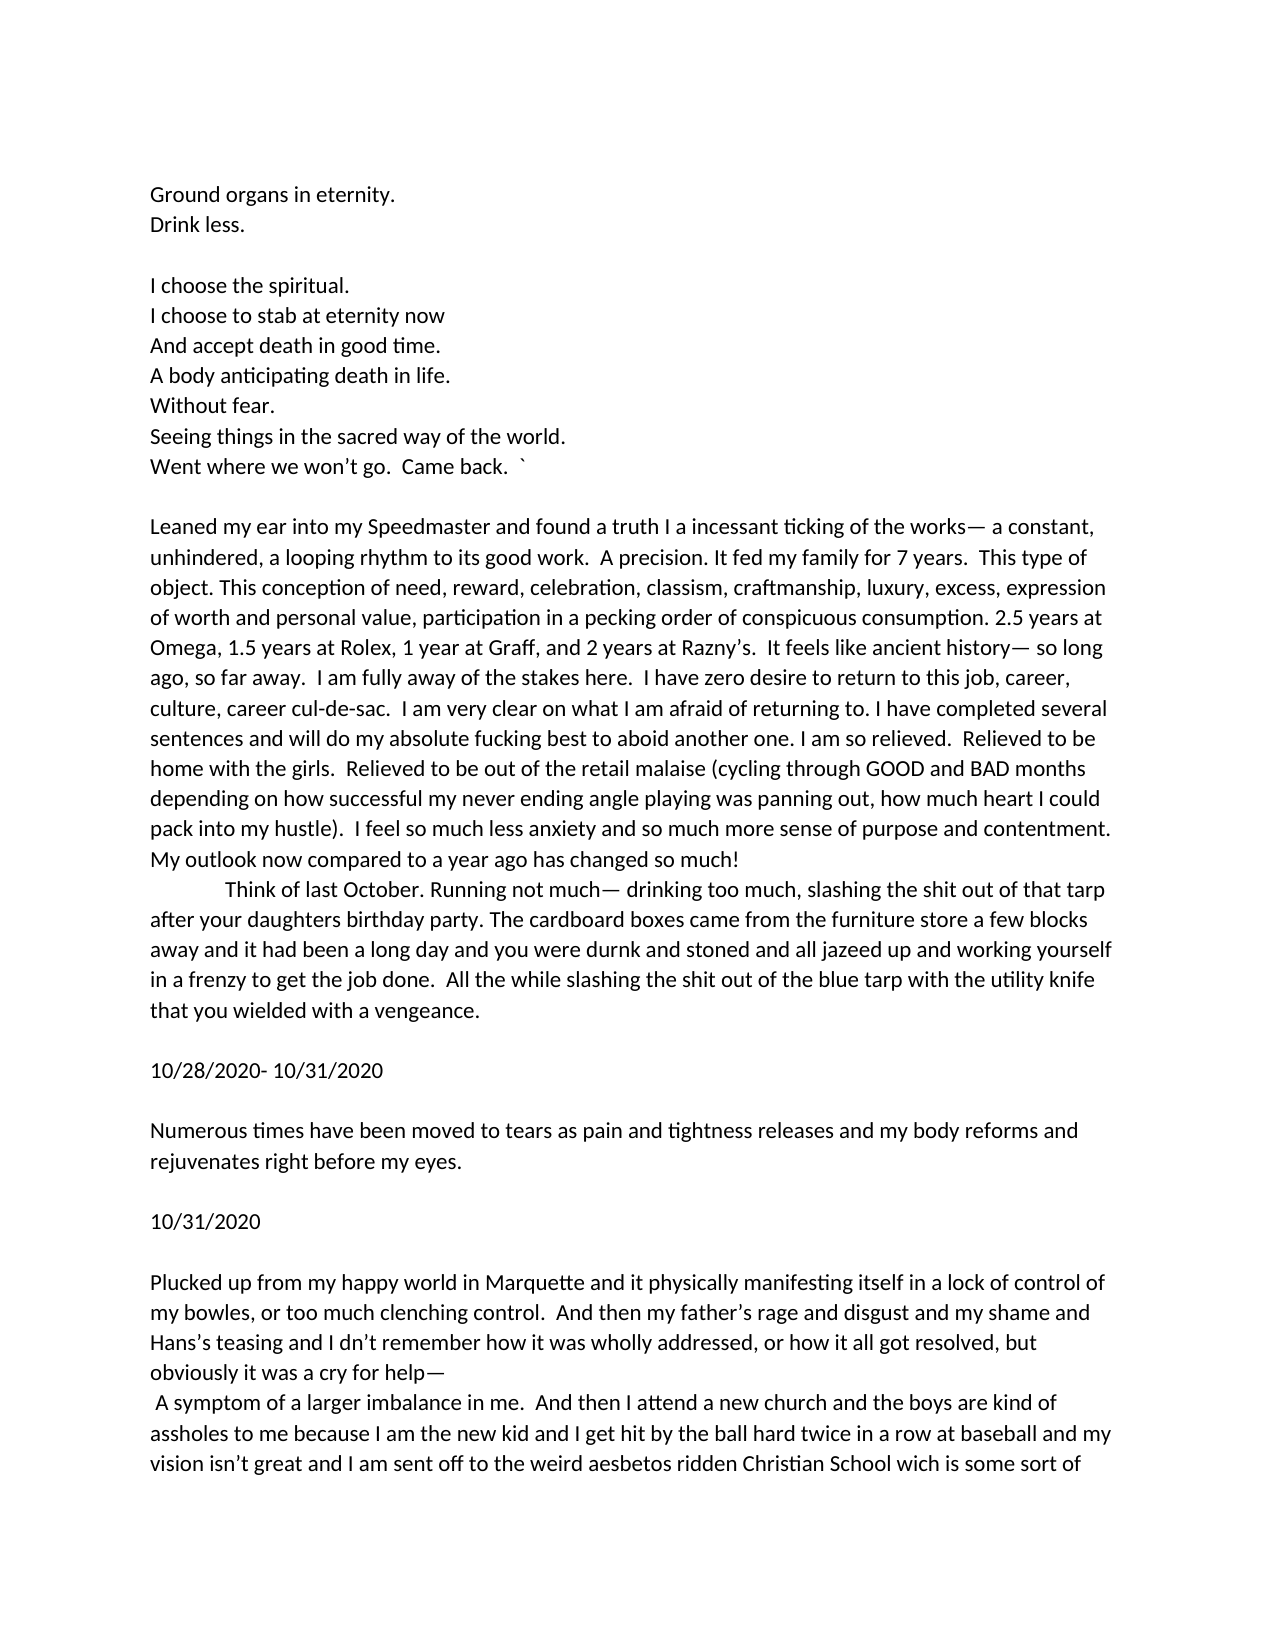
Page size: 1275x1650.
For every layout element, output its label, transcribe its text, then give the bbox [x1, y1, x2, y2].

text Plucked up from my happy world in Marquette and it physically manifesting itself in a lock of control of my bowles, or too much clenching control. And then my father’s rage and disgust and my shame and Hans’s teasing and I dn’t remember how it was wholly addressed, or how it all got resolved, but obviously it was a cry for help— [150, 1268, 1125, 1386]
text I choose to stab at eternity now [150, 301, 1125, 329]
text 10/31/2020 [150, 1207, 1125, 1235]
text 10/28/2020- 10/31/2020 [150, 1056, 1125, 1084]
text A body anticipating death in life. [150, 361, 1125, 389]
text I choose the spiritual. [150, 271, 1125, 299]
text Ground organs in eternity. [150, 180, 1125, 208]
text Without fear. [150, 392, 1125, 420]
text Numerous times have been moved to tears as pain and tightness releases and my body reforms and rejuvenates right before my eyes. [150, 1117, 1125, 1175]
text Seeing things in the sacred way of the world. [150, 422, 1125, 450]
text Think of last October. Running not much— drinking too much, slashing the shit out of that tarp after your daughters birthday party. The cardboard boxes came from the furniture store a few blocks away and it had been a long day and you were durnk and stoned and all jazeed up and working yourself in a frenzy to get the job done. All the while slashing the shit out of the blue tarp with the utility knife that you wielded with a vengeance. [150, 875, 1125, 1024]
text And accept death in good time. [150, 331, 1125, 359]
text Leaned my ear into my Speedmaster and found a truth I a incessant ticking of the works— a constant, unhindered, a looping rhythm to its good work. A precision. It fed my family for 7 years. This type of object. This conception of need, reward, celebration, classism, craftmanship, luxury, excess, expression of worth and personal value, participation in a pecking order of conspicuous consumption. 2.5 years at Omega, 1.5 years at Rolex, 1 year at Graff, and 2 years at Razny’s. It feels like ancient history— so long ago, so far away. I am fully away of the stakes here. I have zero desire to return to this job, career, culture, career cul-de-sac. I am very clear on what I am afraid of returning to. I have completed several sentences and will do my absolute fucking best to aboid another one. I am so relieved. Relieved to be home with the girls. Relieved to be out of the retail malaise (cycling through GOOD and BAD months depending on how successful my never ending angle playing was panning out, how much heart I could pack into my hustle). I feel so much less anxiety and so much more sense of purpose and contentment. My outlook now compared to a year ago has changed so much! [150, 512, 1125, 873]
text Drink less. [150, 210, 1125, 238]
text Went where we won’t go. Came back. ` [150, 452, 1125, 480]
